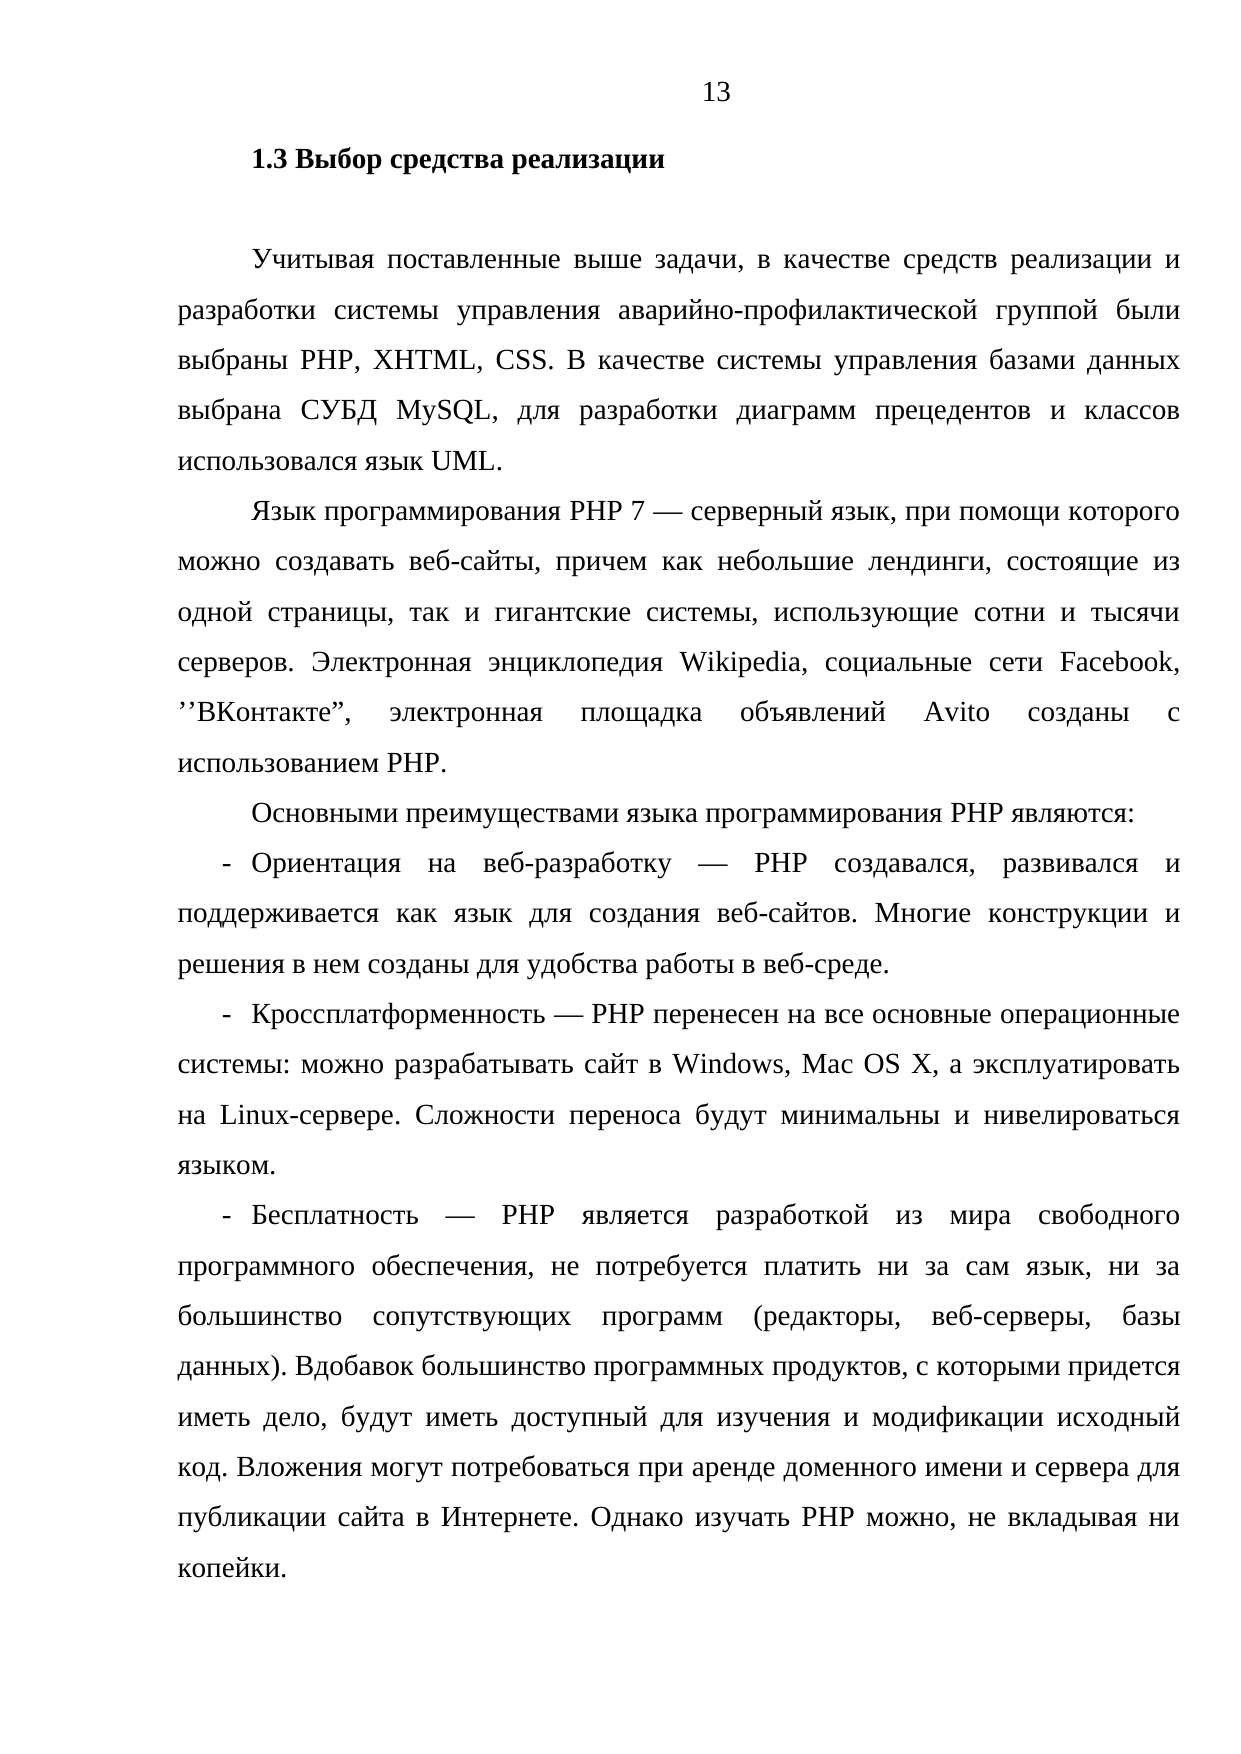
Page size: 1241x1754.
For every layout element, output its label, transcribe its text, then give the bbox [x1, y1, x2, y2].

list Ориентация на веб-разработку — РНР создавался, развивался и поддерживается как язык для создания веб-сайтов. Многие конструкции и решения в нем созданы для удобства работы в веб-среде. [177, 845, 1181, 979]
text Основными преимуществами языка программирования PHP являются: [177, 795, 1181, 828]
text Язык программирования РНР 7 — серверный язык, при помощи которого можно создавать веб-сайты, причем как небольшие лендинги, состоящие из одной страницы, так и гигантские системы, использующие сотни и тысячи серверов. Электронная энциклопедия Wikipedia, социальные сети Facebook, ’’ВКонтакте”, электронная площадка объявлений Avito созданы с использованием РНР. [177, 493, 1181, 778]
text Учитывая поставленные выше задачи, в качестве средств реализации и разработки системы управления аварийно-профилактической группой были выбраны PHP, ХHTML, CSS. В качестве системы управления базами данных выбрана СУБД MySQL, для разработки диаграмм прецедентов и классов использовался язык UML. [177, 242, 1181, 476]
text 1.3 Выбор средства реализации [177, 141, 1181, 174]
list Кроссплатформенность — РНР перенесен на все основные операционные системы: можно разрабатывать сайт в Windows, Mac OS X, а эксплуатировать на Linux-сервере. Сложности переноса будут минимальны и нивелироваться языком. [177, 996, 1181, 1181]
list Бесплатность — РНР является разработкой из мира свободного программного обеспечения, не потребуется платить ни за сам язык, ни за большинство сопутствующих программ (редакторы, веб-серверы, базы данных). Вдобавок большинство программных продуктов, с которыми придется иметь дело, будут иметь доступный для изучения и модификации исходный код. Вложения могут потребоваться при аренде доменного имени и сервера для публикации сайта в Интернете. Однако изучать РНР можно, не вкладывая ни копейки. [177, 1197, 1181, 1583]
